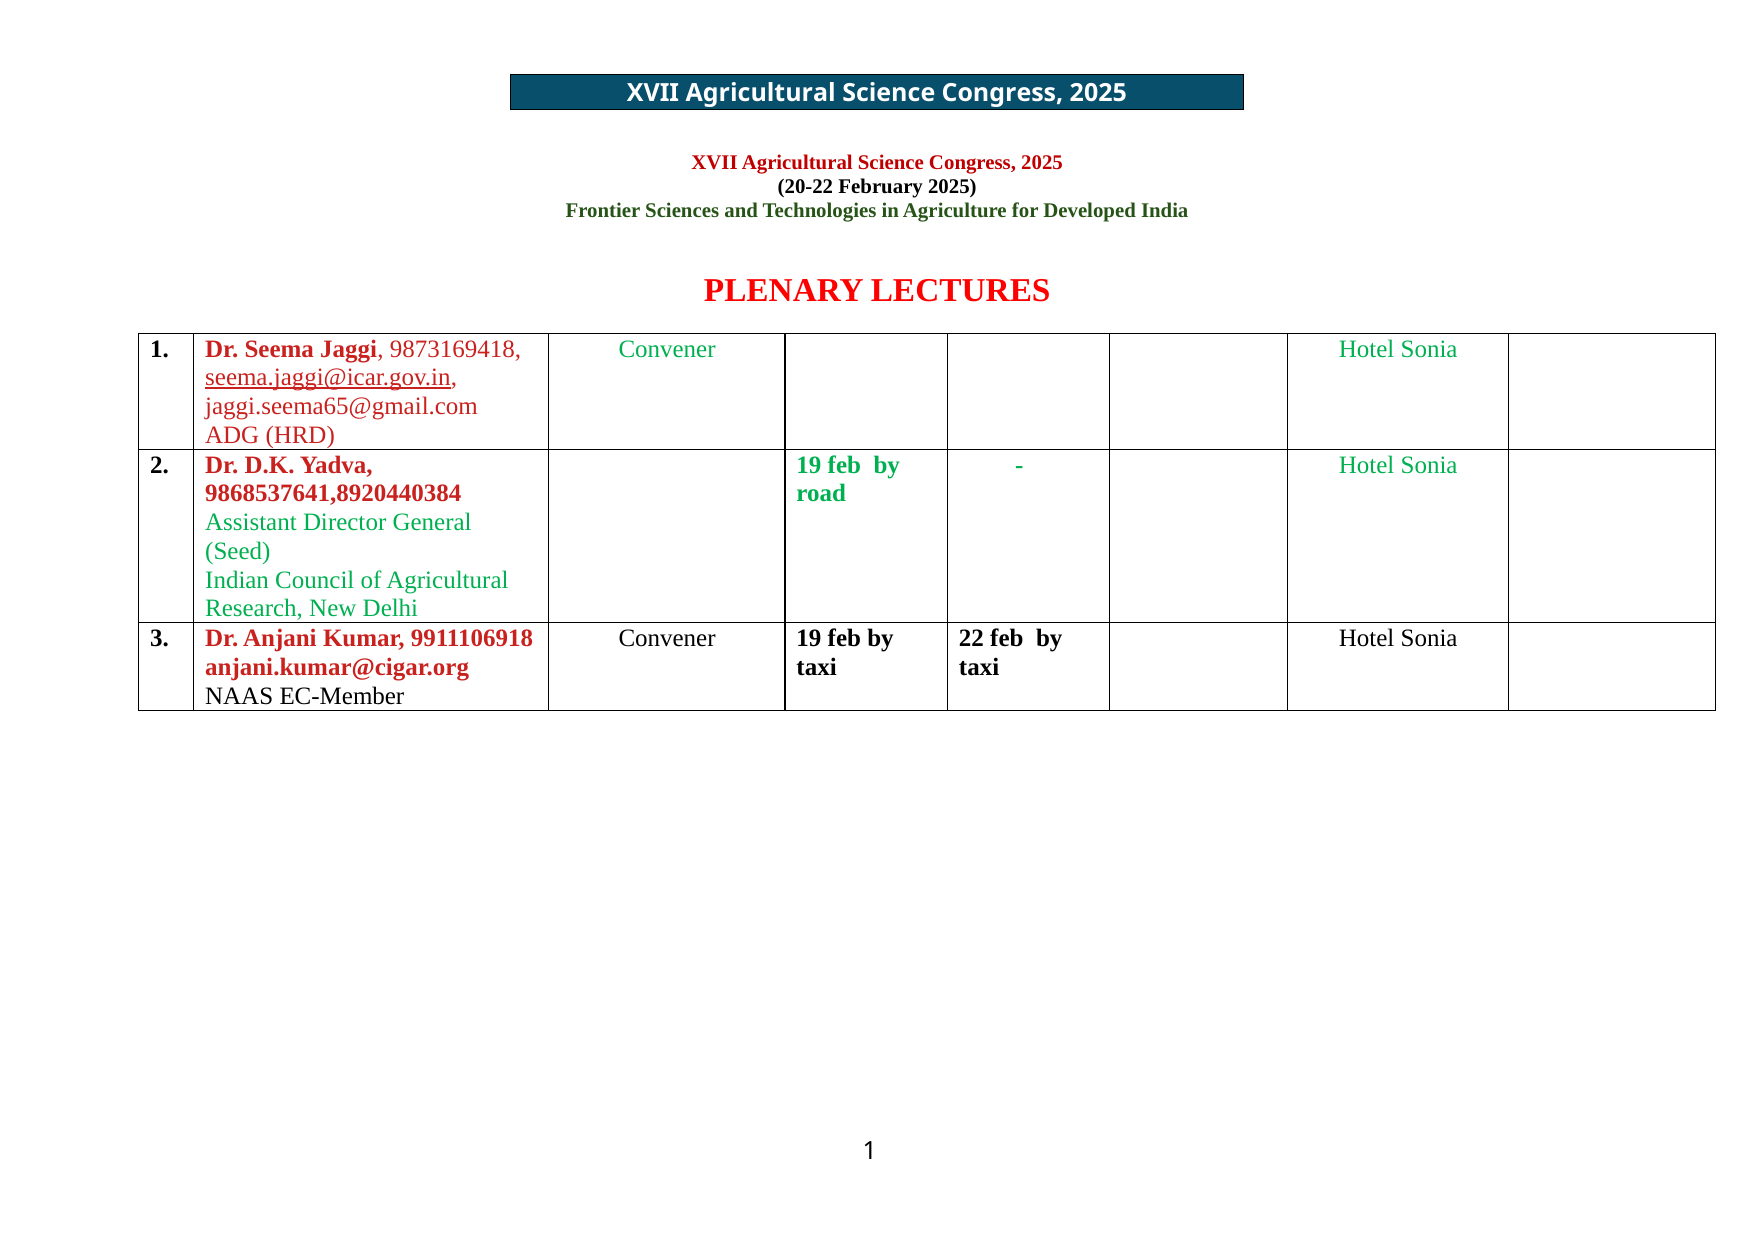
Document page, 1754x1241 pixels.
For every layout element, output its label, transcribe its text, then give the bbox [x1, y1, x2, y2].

table_header Convener [549, 334, 784, 449]
table_header Dr. Seema Jaggi, 9873169418, seema.jaggi@icar.gov.in, jaggi.seema65@gmail.com ADG (HRD) [194, 334, 548, 449]
table_cell [549, 450, 784, 622]
table_cell - [948, 450, 1109, 622]
table_cell [139, 450, 193, 622]
table_cell Convener [549, 623, 784, 709]
table_cell Dr. D.K. Yadva, 9868537641,8920440384 Assistant Director General (Seed) Indian Council of Agricultural Research, New Delhi [194, 450, 548, 622]
table_cell 22 feb by taxi [948, 623, 1109, 709]
table_cell 19 feb by road [786, 450, 947, 622]
table_cell [1110, 450, 1287, 622]
table_cell Hotel Sonia [1288, 450, 1508, 622]
table_cell [1509, 623, 1715, 709]
table_header [1110, 334, 1287, 449]
text Frontier Sciences and Technologies in Agriculture for Developed India [150, 198, 1604, 222]
table_cell [1509, 450, 1715, 622]
text PLENARY LECTURES [150, 270, 1604, 309]
table_cell Dr. Anjani Kumar, 9911106918 anjani.kumar@cigar.org NAAS EC-Member [194, 623, 548, 709]
table_header Hotel Sonia [1288, 334, 1508, 449]
table_cell 19 feb by taxi [786, 623, 947, 709]
table_cell [1110, 623, 1287, 709]
table_header [1509, 334, 1715, 449]
table_header [948, 334, 1109, 449]
table_header [139, 334, 193, 449]
text XVII Agricultural Science Congress, 2025 [150, 150, 1604, 174]
table_cell [139, 623, 193, 709]
text (20-22 February 2025) [150, 174, 1604, 198]
table_header [786, 334, 947, 449]
table_cell Hotel Sonia [1288, 623, 1508, 709]
